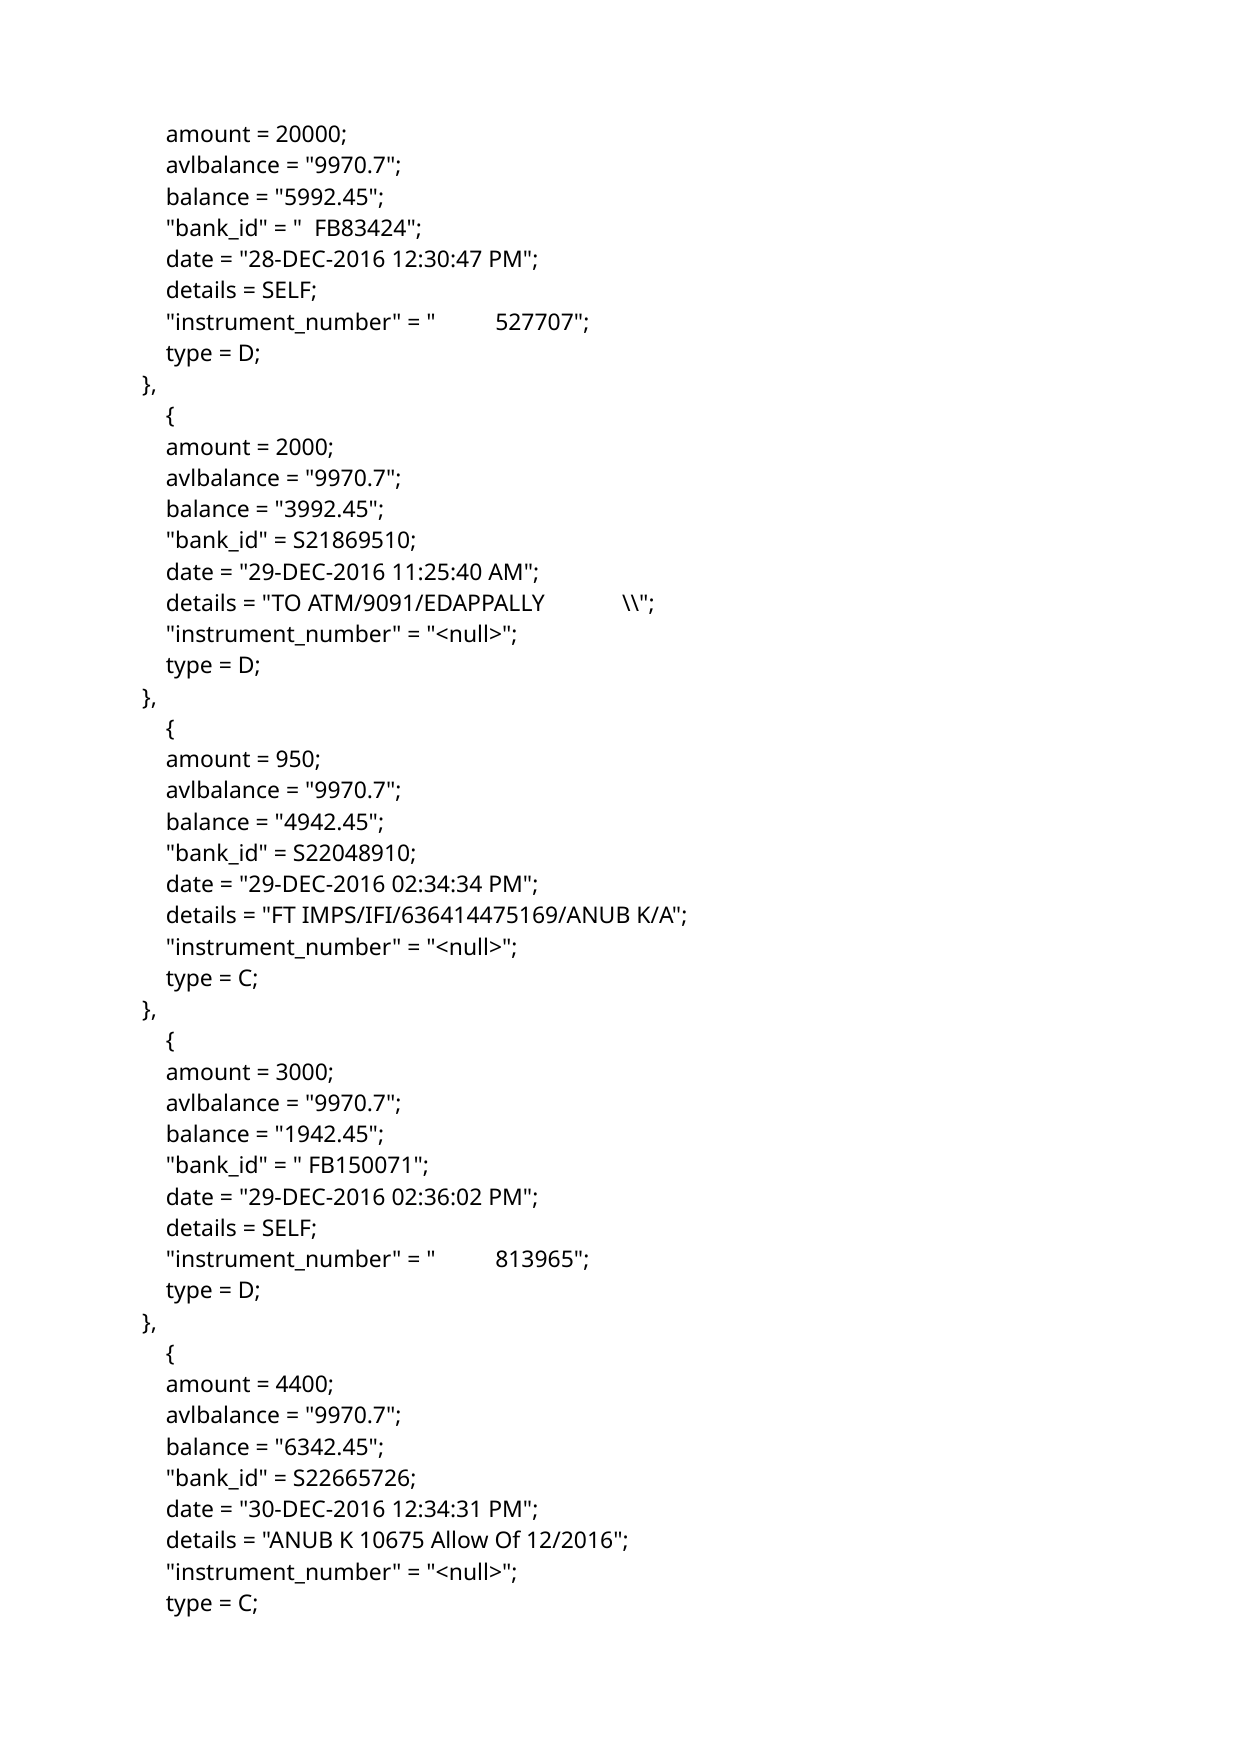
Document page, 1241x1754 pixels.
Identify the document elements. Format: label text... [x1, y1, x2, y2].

text "instrument_number" = " 813965"; [118, 1243, 1122, 1274]
text balance = "6342.45"; [118, 1431, 1122, 1462]
text date = "30-DEC-2016 12:34:31 PM"; [118, 1493, 1122, 1524]
text "bank_id" = S22665726; [118, 1462, 1122, 1493]
text avlbalance = "9970.7"; [118, 1087, 1122, 1118]
text type = D; [118, 649, 1122, 681]
text avlbalance = "9970.7"; [118, 462, 1122, 493]
text "instrument_number" = "<null>"; [118, 931, 1122, 962]
text details = "TO ATM/9091/EDAPPALLY \\"; [118, 587, 1122, 618]
text }, [118, 368, 1122, 399]
text date = "29-DEC-2016 02:36:02 PM"; [118, 1181, 1122, 1212]
text amount = 20000; [118, 118, 1122, 149]
text details = SELF; [118, 274, 1122, 306]
text balance = "5992.45"; [118, 181, 1122, 212]
text amount = 4400; [118, 1368, 1122, 1399]
text type = C; [118, 1587, 1122, 1618]
text date = "29-DEC-2016 11:25:40 AM"; [118, 556, 1122, 587]
text { [118, 1024, 1122, 1056]
text }, [118, 993, 1122, 1024]
text details = "FT IMPS/IFI/636414475169/ANUB K/A"; [118, 899, 1122, 931]
text date = "28-DEC-2016 12:30:47 PM"; [118, 243, 1122, 274]
text "bank_id" = " FB150071"; [118, 1149, 1122, 1181]
text amount = 3000; [118, 1056, 1122, 1087]
text details = "ANUB K 10675 Allow Of 12/2016"; [118, 1524, 1122, 1556]
text balance = "3992.45"; [118, 493, 1122, 524]
text "instrument_number" = " 527707"; [118, 306, 1122, 337]
text { [118, 399, 1122, 431]
text "bank_id" = " FB83424"; [118, 212, 1122, 243]
text avlbalance = "9970.7"; [118, 774, 1122, 806]
text }, [118, 1306, 1122, 1337]
text balance = "4942.45"; [118, 806, 1122, 837]
text "instrument_number" = "<null>"; [118, 618, 1122, 649]
text "bank_id" = S22048910; [118, 837, 1122, 868]
text }, [118, 681, 1122, 712]
text avlbalance = "9970.7"; [118, 149, 1122, 181]
text date = "29-DEC-2016 02:34:34 PM"; [118, 868, 1122, 899]
text { [118, 1337, 1122, 1368]
text details = SELF; [118, 1212, 1122, 1243]
text type = D; [118, 337, 1122, 368]
text "instrument_number" = "<null>"; [118, 1556, 1122, 1587]
text "bank_id" = S21869510; [118, 524, 1122, 556]
text balance = "1942.45"; [118, 1118, 1122, 1149]
text amount = 950; [118, 743, 1122, 774]
text type = D; [118, 1274, 1122, 1306]
text { [118, 712, 1122, 743]
text type = C; [118, 962, 1122, 993]
text avlbalance = "9970.7"; [118, 1399, 1122, 1431]
text amount = 2000; [118, 431, 1122, 462]
